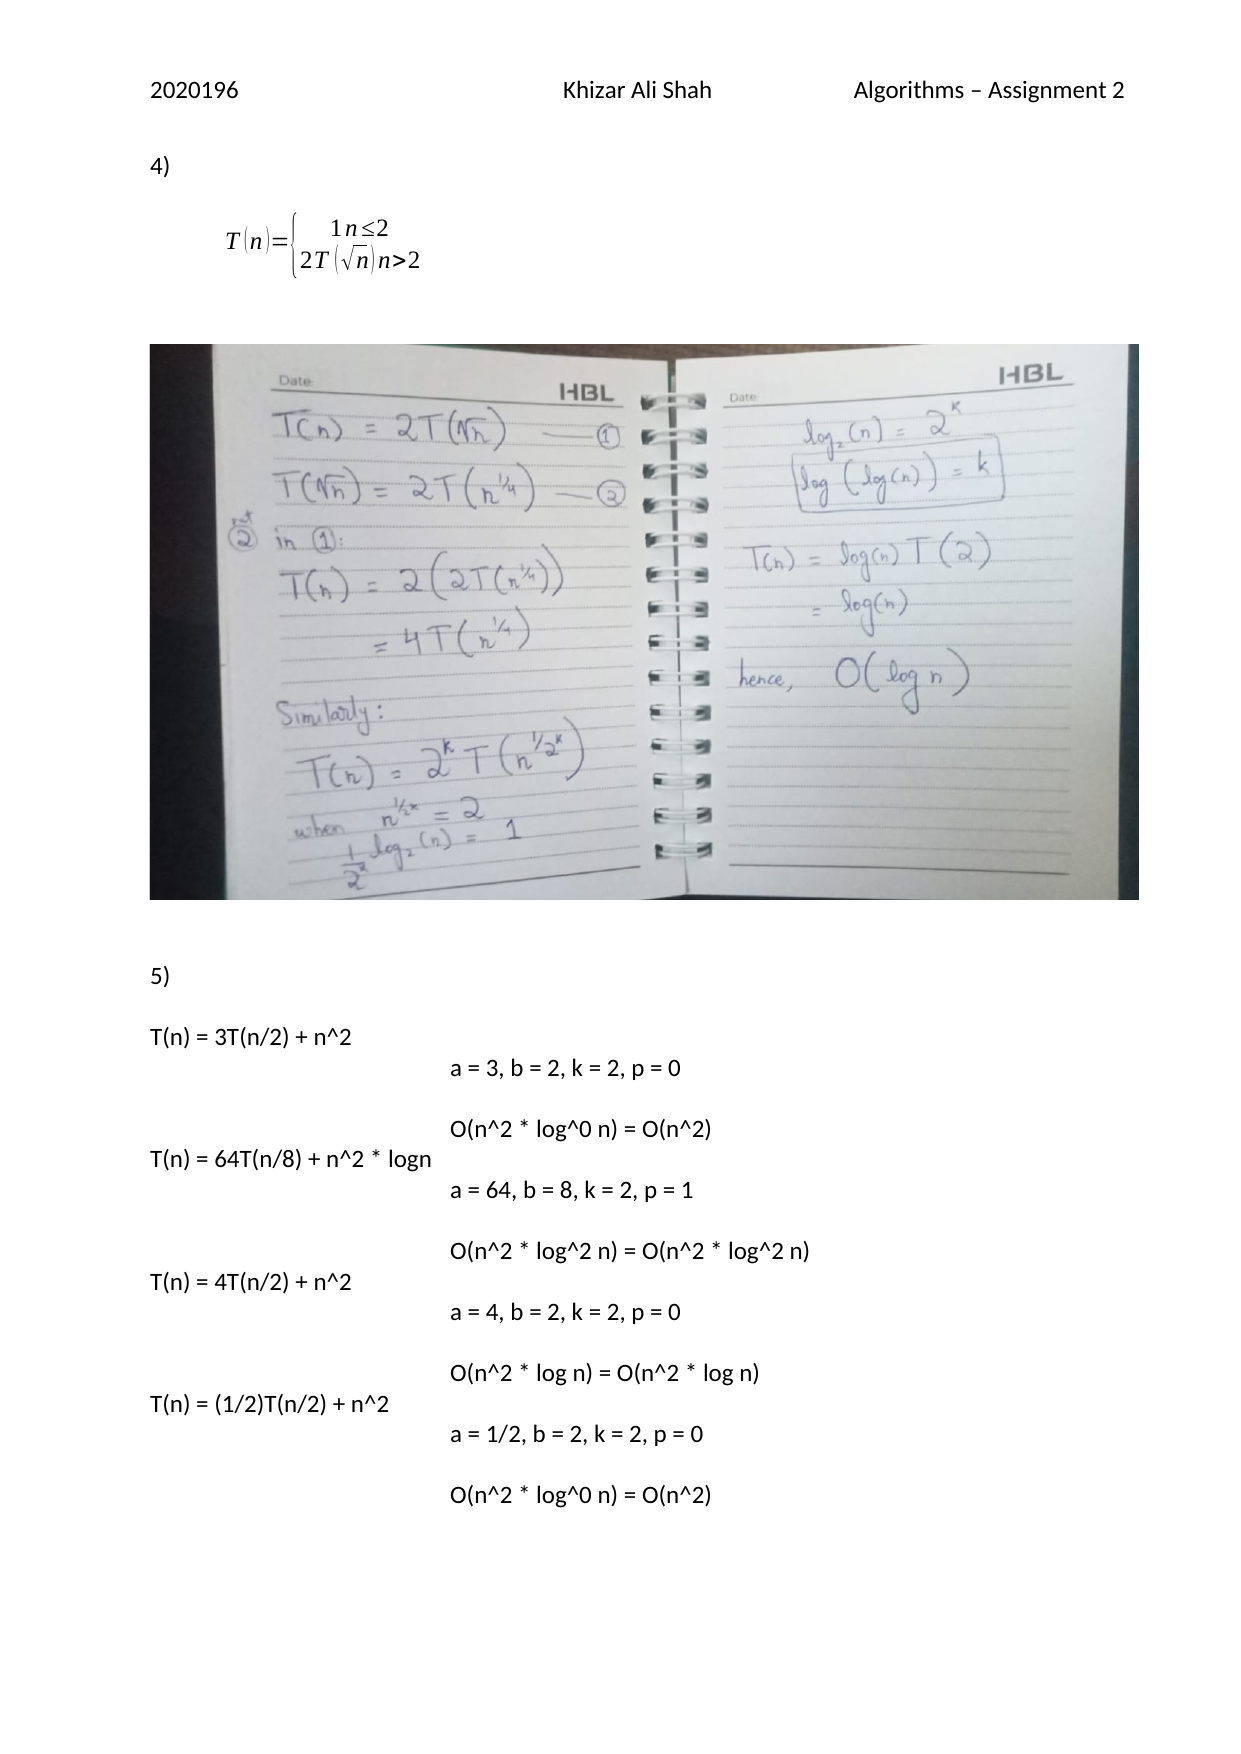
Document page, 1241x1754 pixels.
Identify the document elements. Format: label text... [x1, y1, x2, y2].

text 5) [150, 961, 1090, 991]
text O(n^2 * log^0 n) = O(n^2) [150, 1479, 1090, 1510]
text a = 64, b = 8, k = 2, p = 1 [150, 1174, 1090, 1205]
text a = 1/2, b = 2, k = 2, p = 0 [150, 1418, 1090, 1449]
text T(n) = (1/2)T(n/2) + n^2 [150, 1388, 1090, 1418]
text T(n) = 4T(n/2) + n^2 [150, 1266, 1090, 1296]
text a = 3, b = 2, k = 2, p = 0 [150, 1052, 1090, 1083]
text T(n) = 3T(n/2) + n^2 [150, 1022, 1090, 1052]
text O(n^2 * log^2 n) = O(n^2 * log^2 n) [150, 1235, 1090, 1266]
text a = 4, b = 2, k = 2, p = 0 [150, 1296, 1090, 1327]
text O(n^2 * log^0 n) = O(n^2) [150, 1113, 1090, 1144]
picture [151, 344, 1139, 900]
text 4) [150, 150, 1090, 181]
text O(n^2 * log n) = O(n^2 * log n) [150, 1357, 1090, 1388]
text T(n) = 64T(n/8) + n^2 * logn [150, 1144, 1090, 1174]
